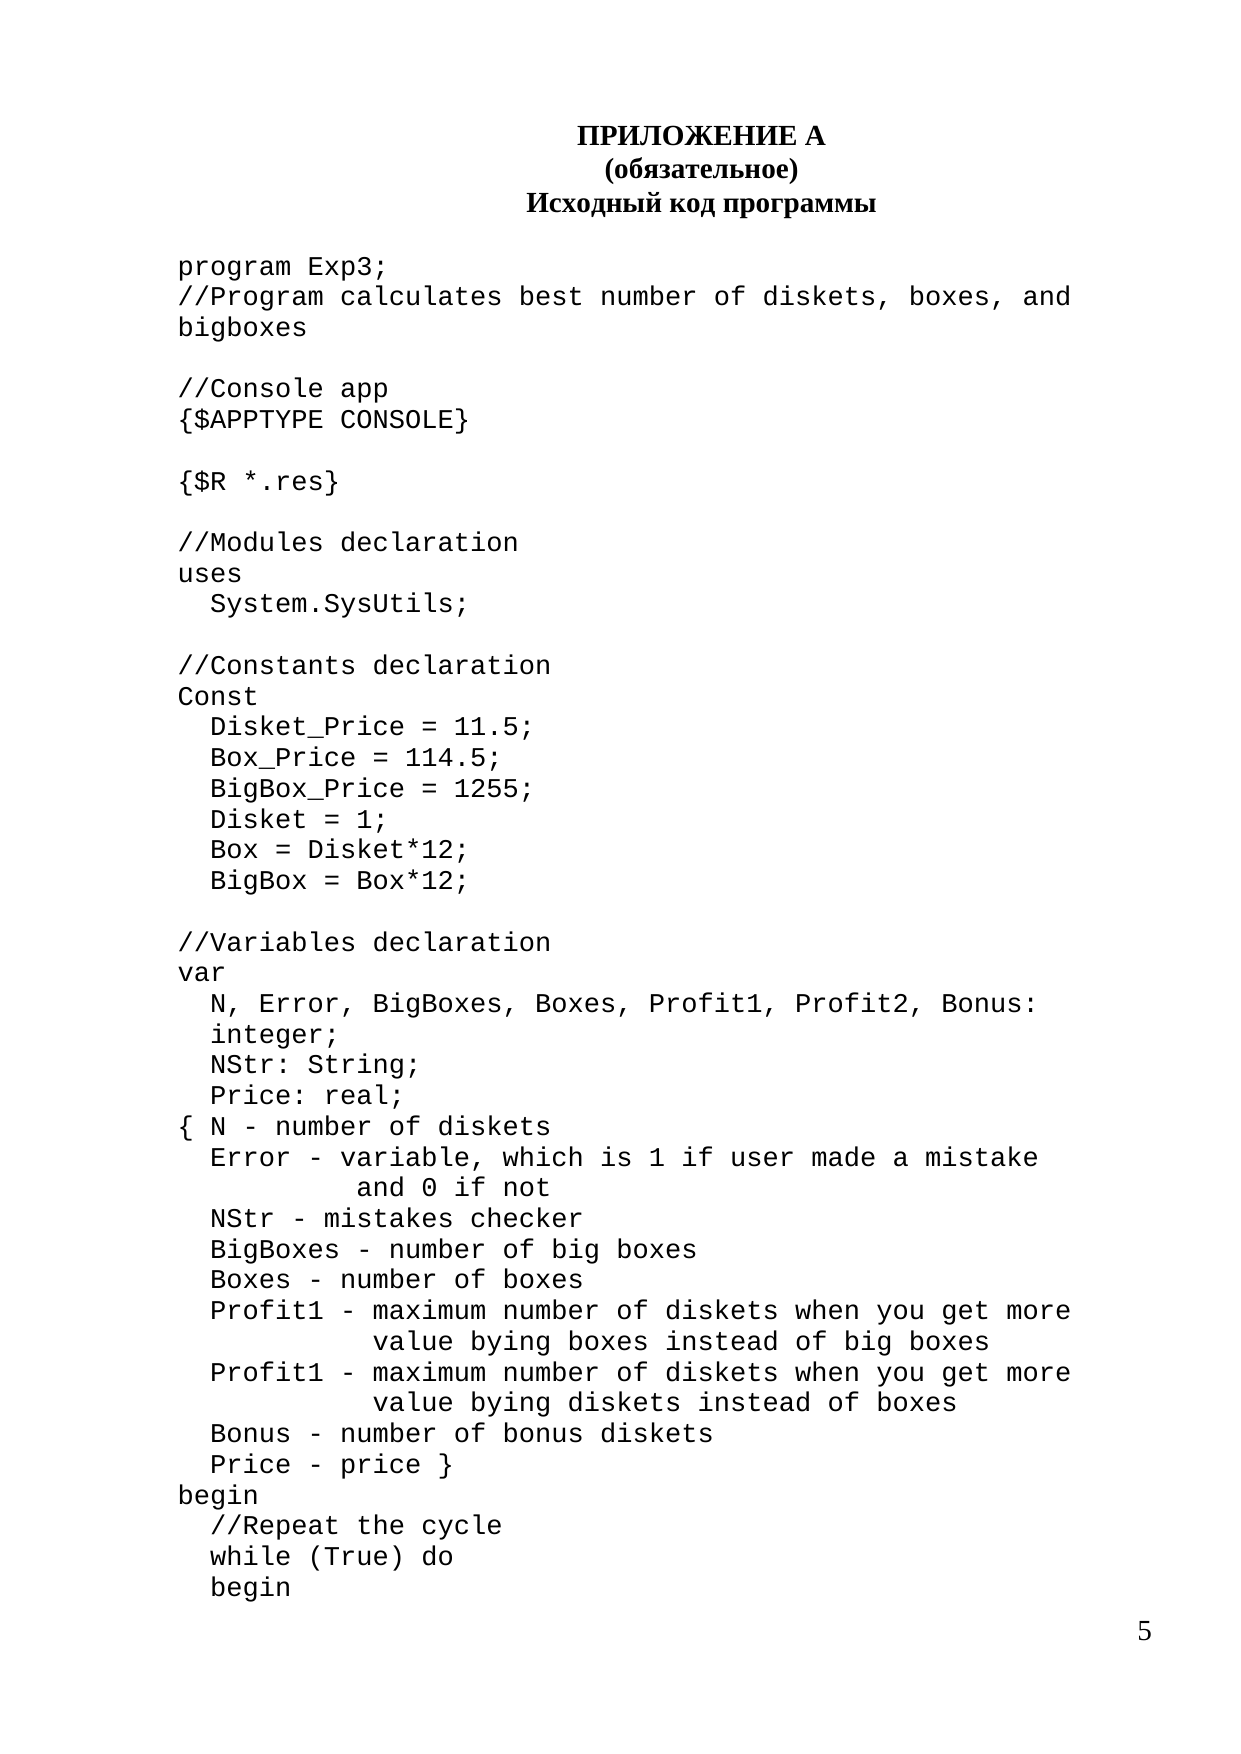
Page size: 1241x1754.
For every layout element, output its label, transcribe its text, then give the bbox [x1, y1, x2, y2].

text Boxes - number of boxes [177, 1266, 1152, 1297]
text //Variables declaration [177, 928, 1152, 959]
text Исходный код программы [177, 185, 1152, 219]
text begin [177, 1481, 1152, 1512]
text Price - price } [177, 1451, 1152, 1481]
text value bying diskets instead of boxes [177, 1389, 1152, 1420]
text System.SysUtils; [177, 590, 1152, 621]
text Profit1 - maximum number of diskets when you get more [177, 1297, 1152, 1328]
text uses [177, 559, 1152, 590]
text Bonus - number of bonus diskets [177, 1420, 1152, 1451]
text and 0 if not [177, 1174, 1152, 1205]
text NStr: String; [177, 1051, 1152, 1082]
text {$R *.res} [177, 467, 1152, 498]
text begin [177, 1574, 1152, 1604]
text //Modules declaration [177, 529, 1152, 559]
text Box = Disket*12; [177, 836, 1152, 867]
text Приложение А [177, 118, 1152, 152]
text Disket_Price = 11.5; [177, 713, 1152, 744]
text (обязательное) [177, 152, 1152, 185]
text BigBoxes - number of big boxes [177, 1236, 1152, 1266]
text BigBox_Price = 1255; [177, 775, 1152, 805]
text Profit1 - maximum number of diskets when you get more [177, 1358, 1152, 1389]
text N, Error, BigBoxes, Boxes, Profit1, Profit2, Bonus: [177, 990, 1152, 1021]
text Price: real; [177, 1082, 1152, 1113]
text //Constants declaration [177, 652, 1152, 682]
text BigBox = Box*12; [177, 867, 1152, 898]
text NStr - mistakes checker [177, 1205, 1152, 1236]
text { N - number of diskets [177, 1113, 1152, 1143]
text var [177, 959, 1152, 990]
text {$APPTYPE CONSOLE} [177, 406, 1152, 437]
text Disket = 1; [177, 805, 1152, 836]
text //Program calculates best number of diskets, boxes, and bigboxes [177, 283, 1152, 344]
text integer; [177, 1021, 1152, 1051]
text //Repeat the cycle [177, 1512, 1152, 1543]
text program Exp3; [177, 252, 1152, 283]
text Box_Price = 114.5; [177, 744, 1152, 775]
text //Console app [177, 375, 1152, 406]
text Error - variable, which is 1 if user made a mistake [177, 1143, 1152, 1174]
text value bying boxes instead of big boxes [177, 1328, 1152, 1358]
text while (True) do [177, 1543, 1152, 1574]
text Const [177, 682, 1152, 713]
